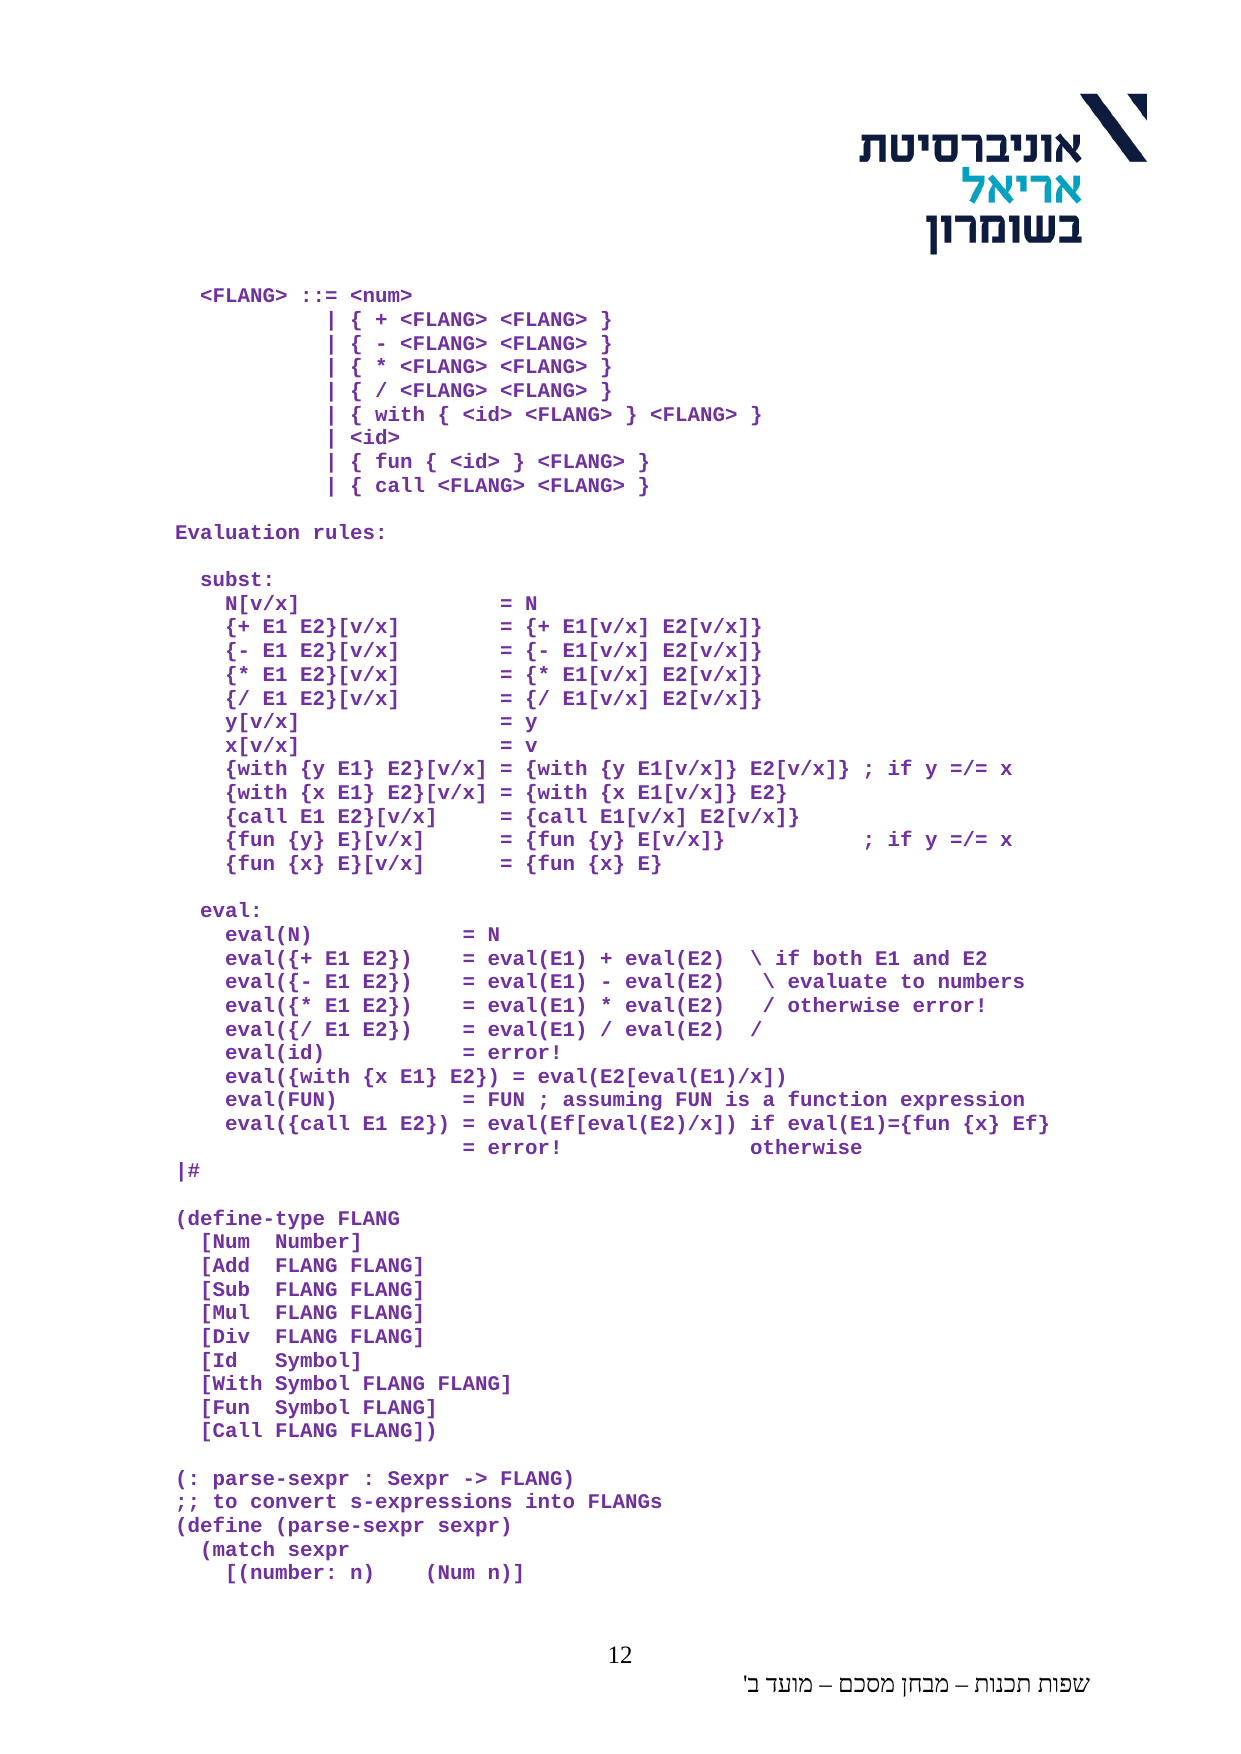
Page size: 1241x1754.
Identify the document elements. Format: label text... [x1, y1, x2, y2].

text [Fun Symbol FLANG] [150, 1397, 1090, 1421]
text [Id Symbol] [150, 1349, 1090, 1373]
text eval: [150, 900, 1090, 924]
text (define-type FLANG [150, 1208, 1090, 1231]
text [Add FLANG FLANG] [150, 1255, 1090, 1279]
text eval({call E1 E2}) = eval(Ef[eval(E2)/x]) if eval(E1)={fun {x} Ef} [150, 1113, 1090, 1137]
text eval({* E1 E2}) = eval(E1) * eval(E2) / otherwise error! [150, 995, 1090, 1018]
text [Call FLANG FLANG]) [150, 1421, 1090, 1444]
text {* E1 E2}[v/x] = {* E1[v/x] E2[v/x]} [150, 664, 1090, 687]
text | { call <FLANG> <FLANG> } [150, 475, 1090, 498]
text {with {x E1} E2}[v/x] = {with {x E1[v/x]} E2} [150, 782, 1090, 806]
text eval(FUN) = FUN ; assuming FUN is a function expression [150, 1089, 1090, 1113]
text [Sub FLANG FLANG] [150, 1279, 1090, 1302]
text subst: [150, 569, 1090, 593]
text {fun {x} E}[v/x] = {fun {x} E} [150, 853, 1090, 877]
text {- E1 E2}[v/x] = {- E1[v/x] E2[v/x]} [150, 640, 1090, 664]
text <FLANG> ::= <num> [150, 286, 1090, 309]
text x[v/x] = v [150, 735, 1090, 758]
text ;; to convert s-expressions into FLANGs [150, 1491, 1090, 1515]
text | { with { <id> <FLANG> } <FLANG> } [150, 404, 1090, 427]
text (: parse-sexpr : Sexpr -> FLANG) [150, 1468, 1090, 1491]
text {+ E1 E2}[v/x] = {+ E1[v/x] E2[v/x]} [150, 617, 1090, 640]
text | <id> [150, 427, 1090, 451]
text eval({+ E1 E2}) = eval(E1) + eval(E2) \ if both E1 and E2 [150, 948, 1090, 971]
text | { / <FLANG> <FLANG> } [150, 380, 1090, 404]
text [Num Number] [150, 1231, 1090, 1255]
text (define (parse-sexpr sexpr) [150, 1515, 1090, 1539]
text eval({/ E1 E2}) = eval(E1) / eval(E2) / [150, 1018, 1090, 1042]
text eval({with {x E1} E2}) = eval(E2[eval(E1)/x]) [150, 1066, 1090, 1089]
text {fun {y} E}[v/x] = {fun {y} E[v/x]} ; if y =/= x [150, 829, 1090, 853]
text [(number: n) (Num n)] [150, 1562, 1090, 1586]
text = error! otherwise [150, 1137, 1090, 1160]
text eval({- E1 E2}) = eval(E1) - eval(E2) \ evaluate to numbers [150, 971, 1090, 995]
text eval(id) = error! [150, 1042, 1090, 1066]
text [Mul FLANG FLANG] [150, 1302, 1090, 1326]
text | { * <FLANG> <FLANG> } [150, 356, 1090, 380]
picture [4, 0, 1241, 258]
text [With Symbol FLANG FLANG] [150, 1373, 1090, 1397]
text eval(N) = N [150, 924, 1090, 948]
text Evaluation rules: [150, 522, 1090, 546]
text y[v/x] = y [150, 711, 1090, 735]
text |# [150, 1160, 1090, 1184]
text | { fun { <id> } <FLANG> } [150, 451, 1090, 475]
text (match sexpr [150, 1539, 1090, 1562]
text {call E1 E2}[v/x] = {call E1[v/x] E2[v/x]} [150, 806, 1090, 829]
text | { + <FLANG> <FLANG> } [150, 309, 1090, 333]
text | { - <FLANG> <FLANG> } [150, 333, 1090, 356]
text {/ E1 E2}[v/x] = {/ E1[v/x] E2[v/x]} [150, 687, 1090, 711]
text N[v/x] = N [150, 593, 1090, 617]
text [Div FLANG FLANG] [150, 1326, 1090, 1349]
text {with {y E1} E2}[v/x] = {with {y E1[v/x]} E2[v/x]} ; if y =/= x [150, 758, 1090, 782]
